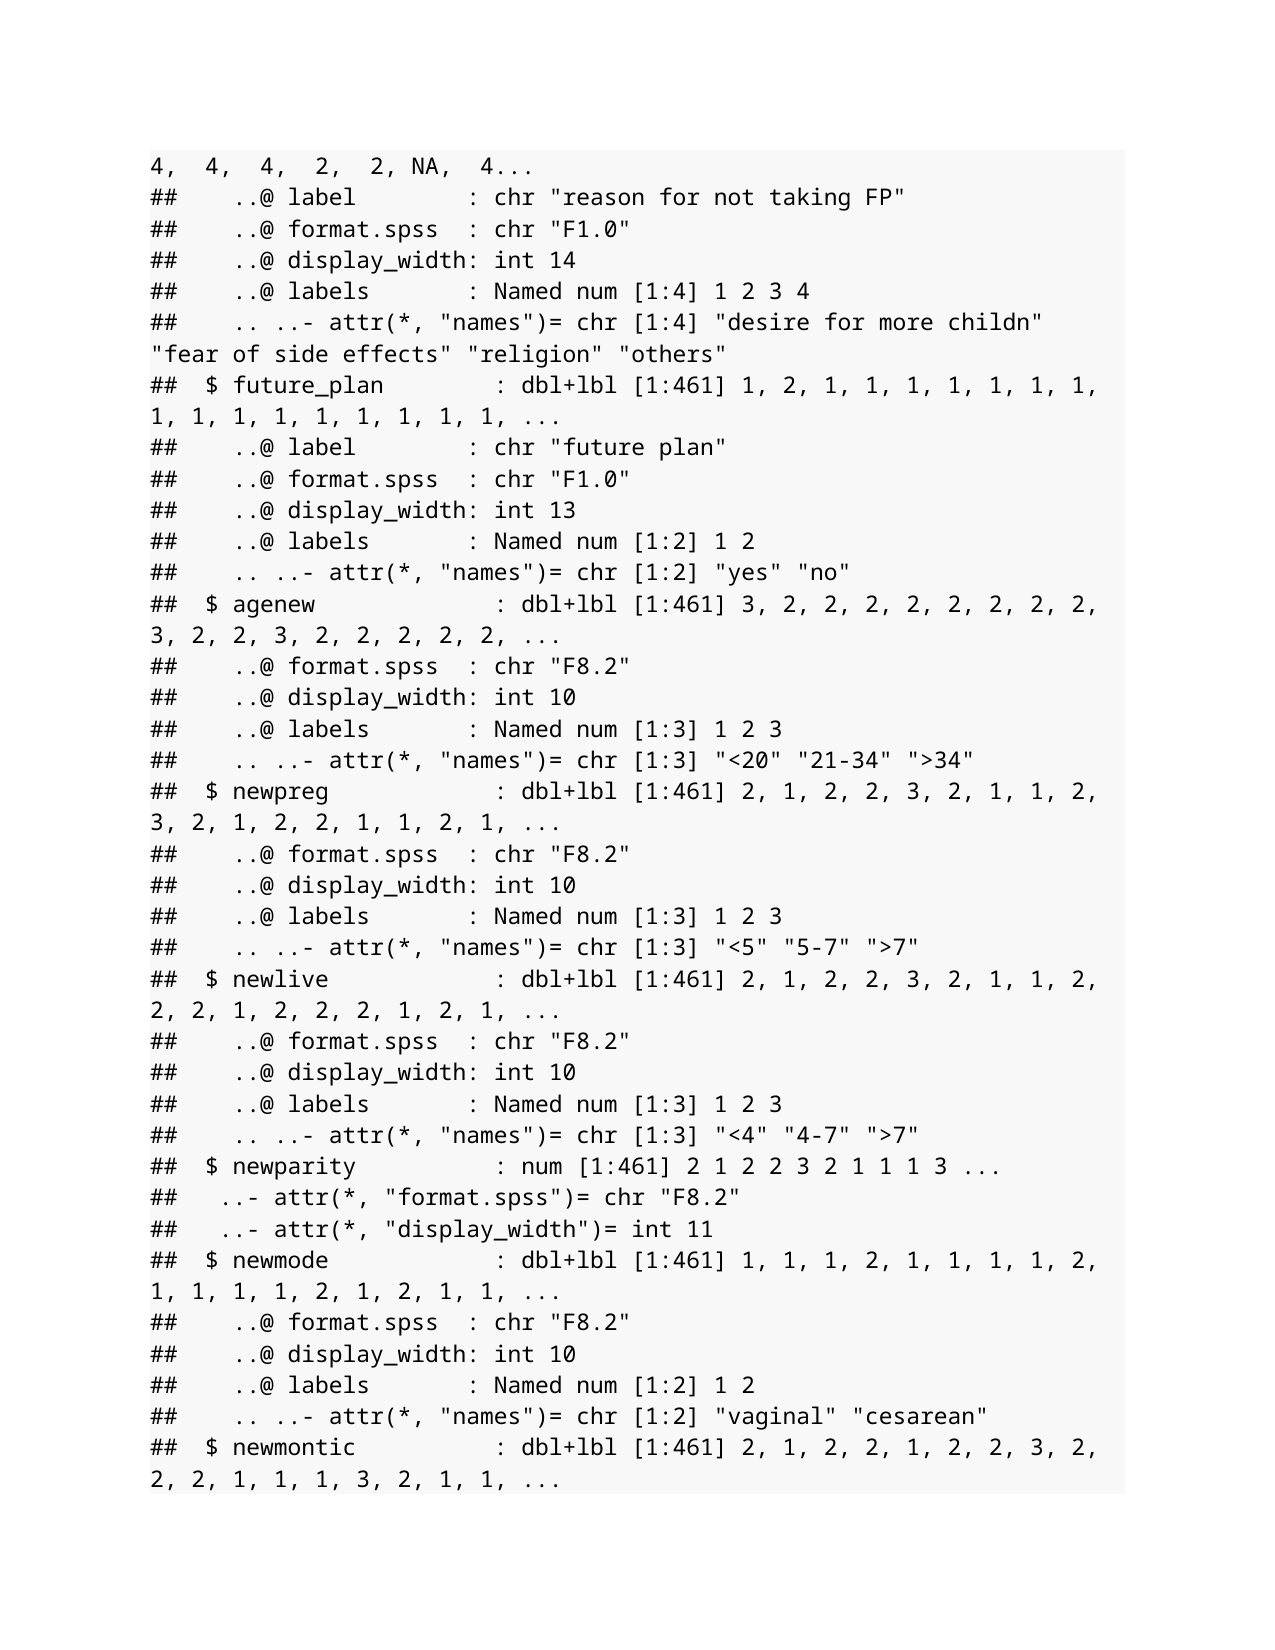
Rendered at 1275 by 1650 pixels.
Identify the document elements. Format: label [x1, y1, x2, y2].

text [150, 150, 1125, 1494]
